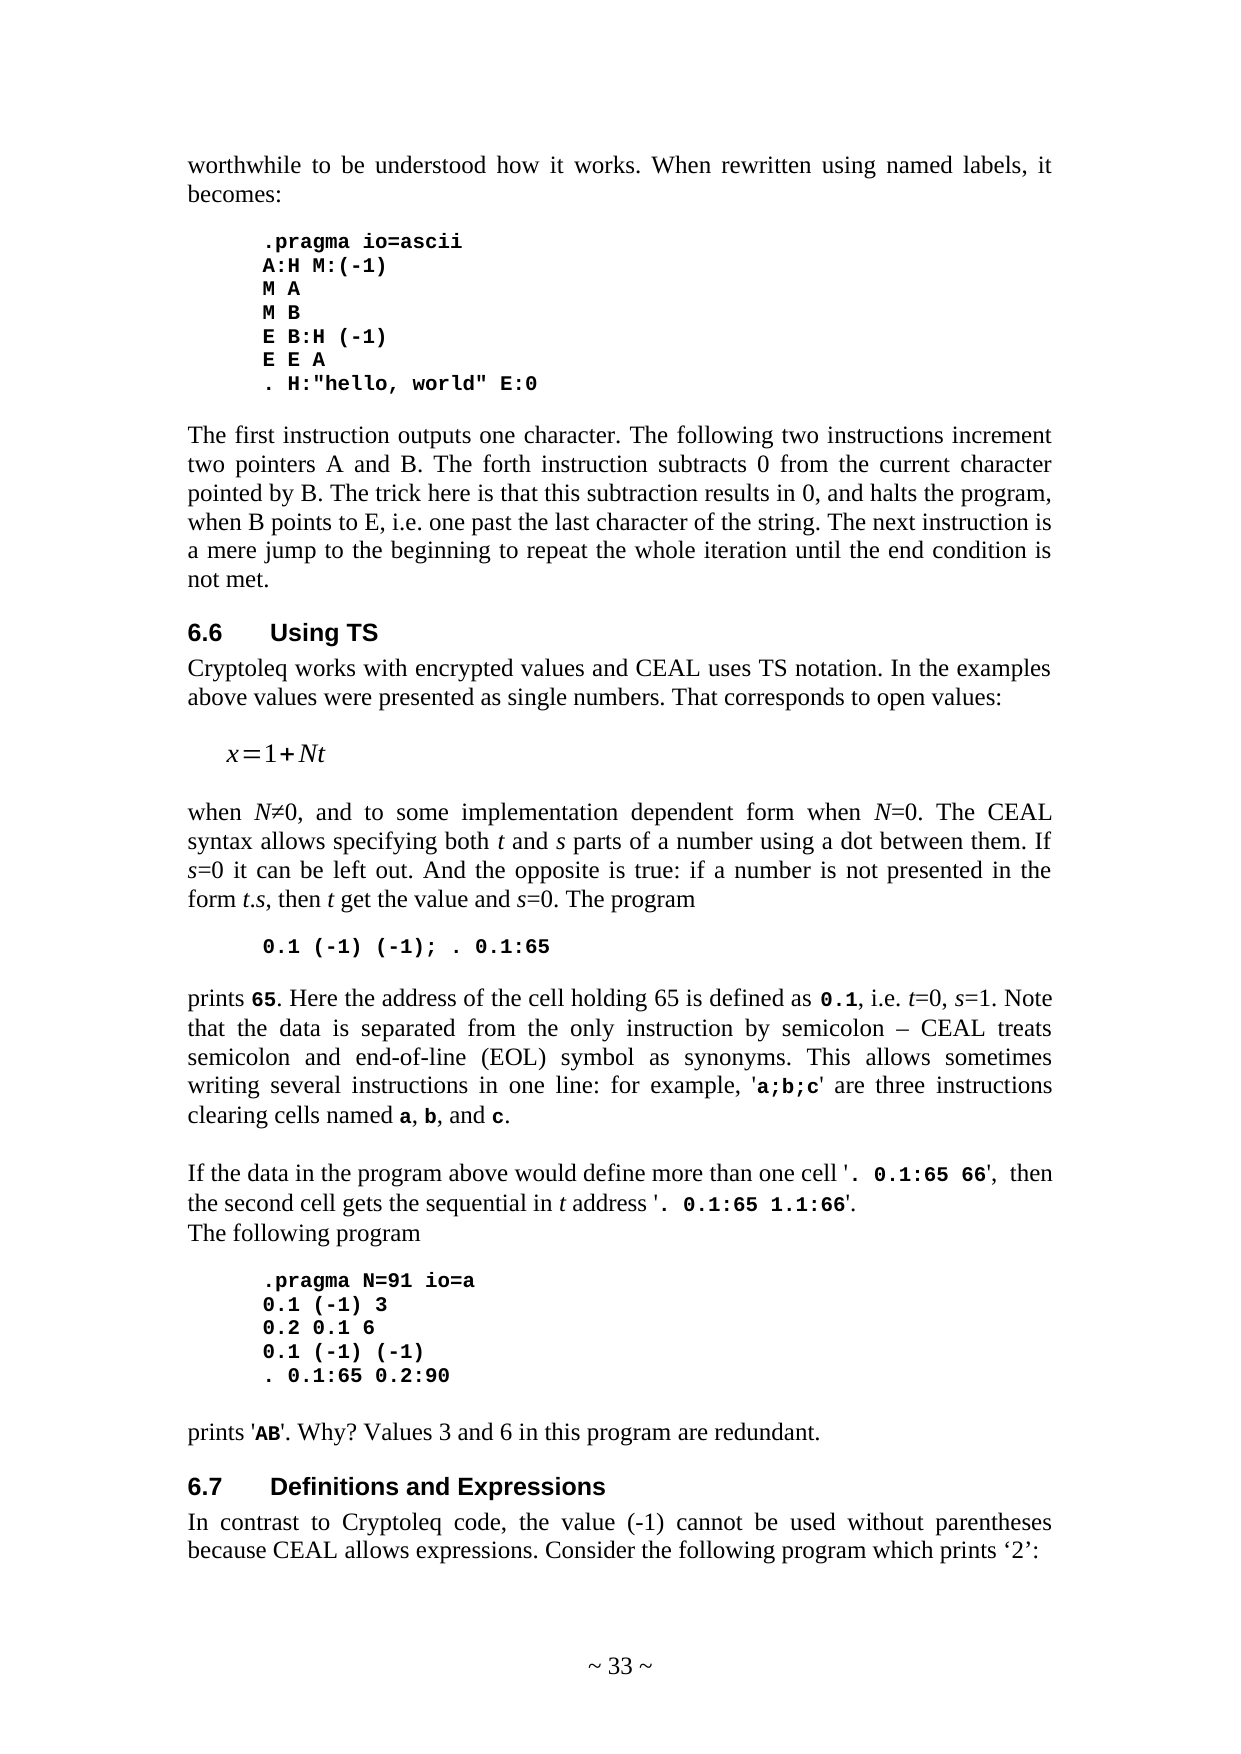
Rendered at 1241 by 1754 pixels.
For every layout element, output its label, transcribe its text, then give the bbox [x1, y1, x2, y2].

text .pragma N=91 io=a [262, 1270, 1053, 1294]
text M B [262, 302, 1053, 326]
text . H:"hello, world" E:0 [262, 373, 1053, 397]
text 0.1 (-1) 3 [262, 1294, 1053, 1317]
text prints 'AB'. Why? Values 3 and 6 in this program are redundant. [187, 1417, 1053, 1447]
text Cryptoleq works with encrypted values and CEAL uses TS notation. In the examples above values were presented as single numbers. That corresponds to open values: [187, 653, 1053, 710]
text The following program [187, 1218, 1053, 1246]
text In contrast to Cryptoleq code, the value (-1) cannot be used without parentheses because CEAL allows expressions. Consider the following program which prints ‘2’: [187, 1507, 1053, 1564]
text E E A [262, 349, 1053, 373]
subtitle Using TS [187, 618, 1053, 647]
text 0.2 0.1 6 [262, 1317, 1053, 1341]
text 0.1 (-1) (-1) [262, 1341, 1053, 1364]
text . 0.1:65 0.2:90 [262, 1364, 1053, 1388]
text .pragma io=ascii [262, 231, 1053, 255]
text A:H M:(-1) [262, 255, 1053, 278]
text If the data in the program above would define more than one cell '. 0.1:65 66', then the second cell gets the sequential in t address '. 0.1:65 1.1:66'. [187, 1158, 1053, 1218]
text E B:H (-1) [262, 326, 1053, 349]
text prints 65. Here the address of the cell holding 65 is defined as 0.1, i.e. t=0, s=1. Note that the data is separated from the only instruction by semicolon – CEAL treats semicolon and end-of-line (EOL) symbol as synonyms. This allows sometimes writing several instructions in one line: for example, 'a;b;c' are three instructions clearing cells named a, b, and c. [187, 983, 1053, 1130]
text The first instruction outputs one character. The following two instructions increment two pointers A and B. The forth instruction subtracts 0 from the current character pointed by B. The trick here is that this subtraction results in 0, and halts the program, when B points to E, i.e. one past the last character of the string. The next instruction is a mere jump to the beginning to repeat the whole iteration until the end condition is not met. [187, 420, 1053, 593]
text M A [262, 278, 1053, 302]
text when N≠0, and to some implementation dependent form when N=0. The CEAL syntax allows specifying both t and s parts of a number using a dot between them. If s=0 it can be left out. And the opposite is true: if a number is not presented in the form t.s, then t get the value and s=0. The program [187, 797, 1053, 912]
text 0.1 (-1) (-1); . 0.1:65 [187, 936, 1053, 960]
subtitle Definitions and Expressions [187, 1472, 1053, 1500]
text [187, 150, 1053, 207]
